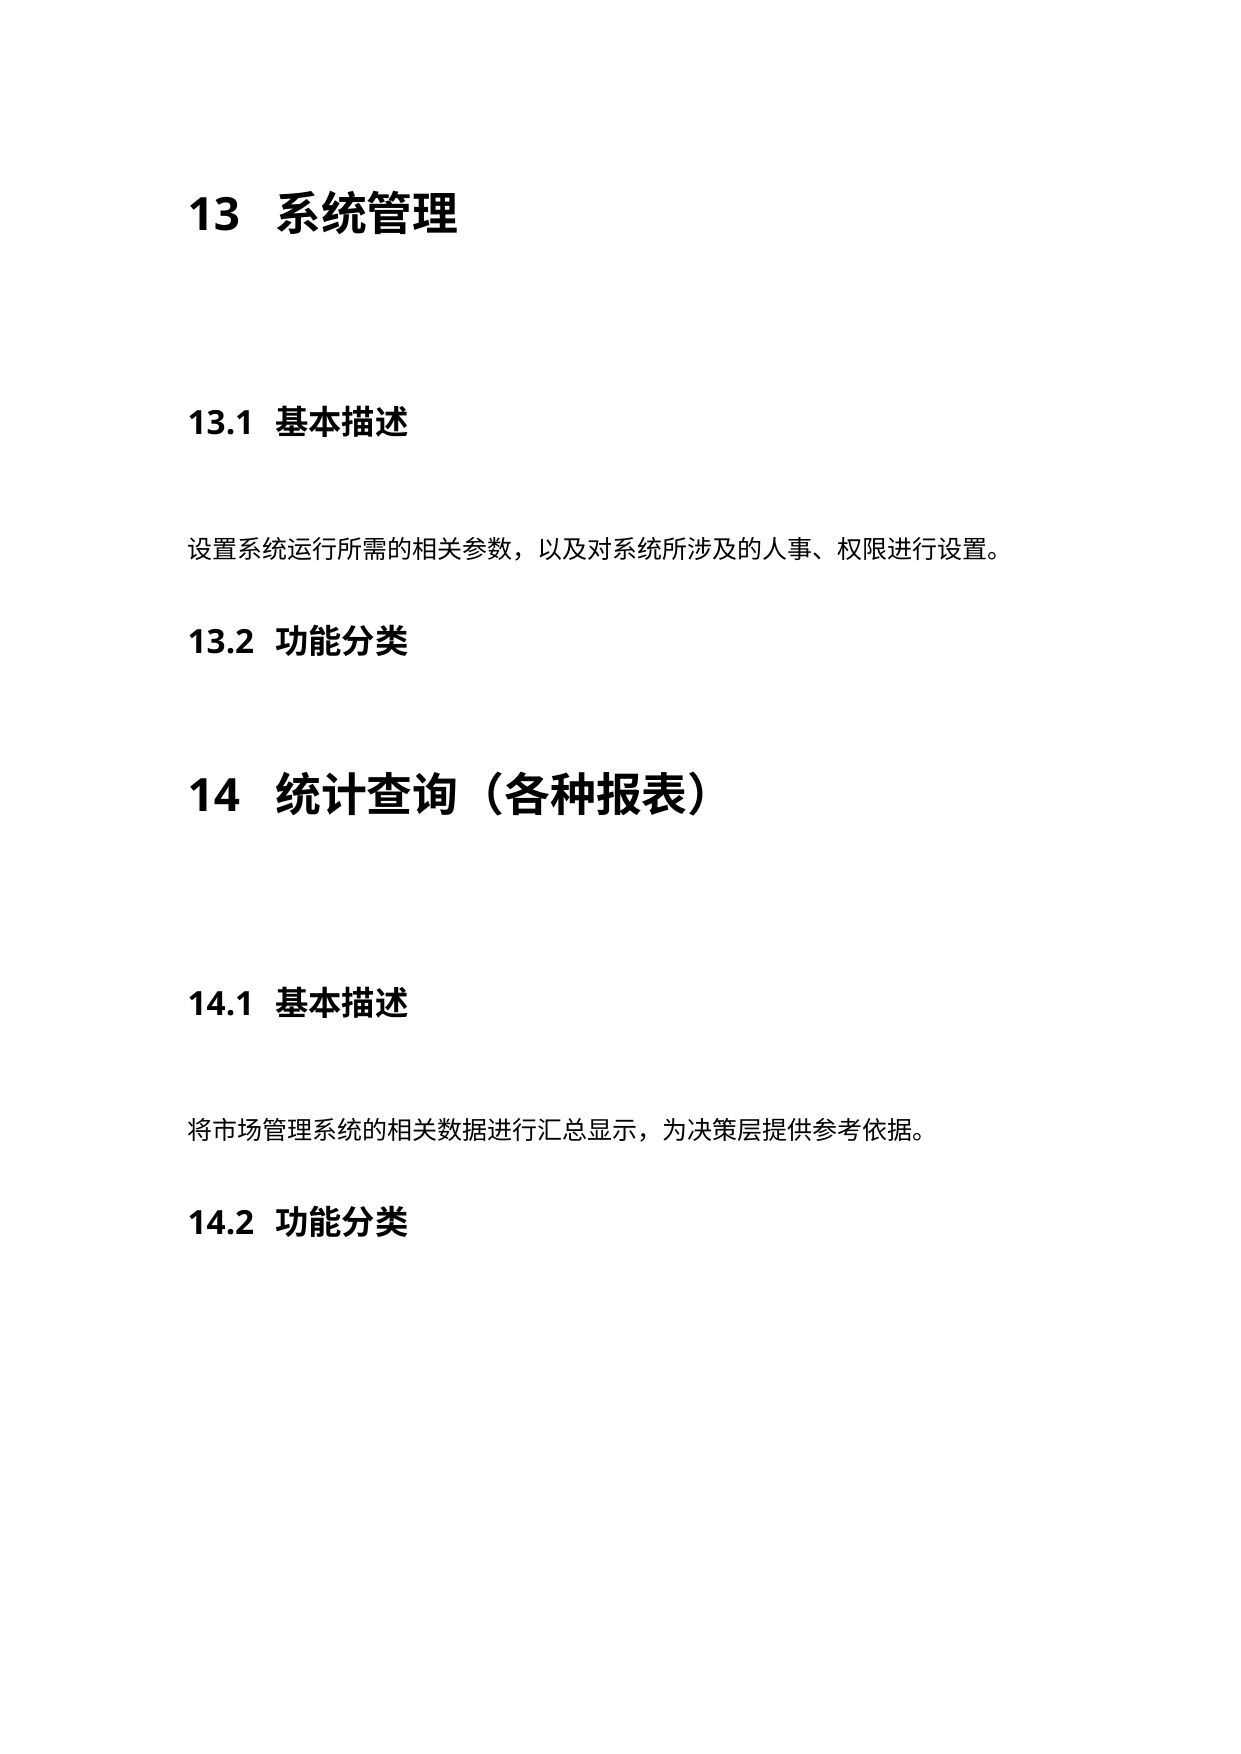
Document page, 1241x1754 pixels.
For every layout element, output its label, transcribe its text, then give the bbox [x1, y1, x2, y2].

subtitle 功能分类 [187, 1188, 1053, 1253]
subtitle 统计查询（各种报表） [187, 743, 1053, 840]
subtitle 基本描述 [187, 388, 1053, 453]
text 设置系统运行所需的相关参数，以及对系统所涉及的人事、权限进行设置。 [187, 515, 1053, 580]
text 将市场管理系统的相关数据进行汇总显示，为决策层提供参考依据。 [187, 1096, 1053, 1161]
subtitle 基本描述 [187, 968, 1053, 1033]
subtitle 功能分类 [187, 607, 1053, 672]
subtitle 系统管理 [187, 162, 1053, 259]
